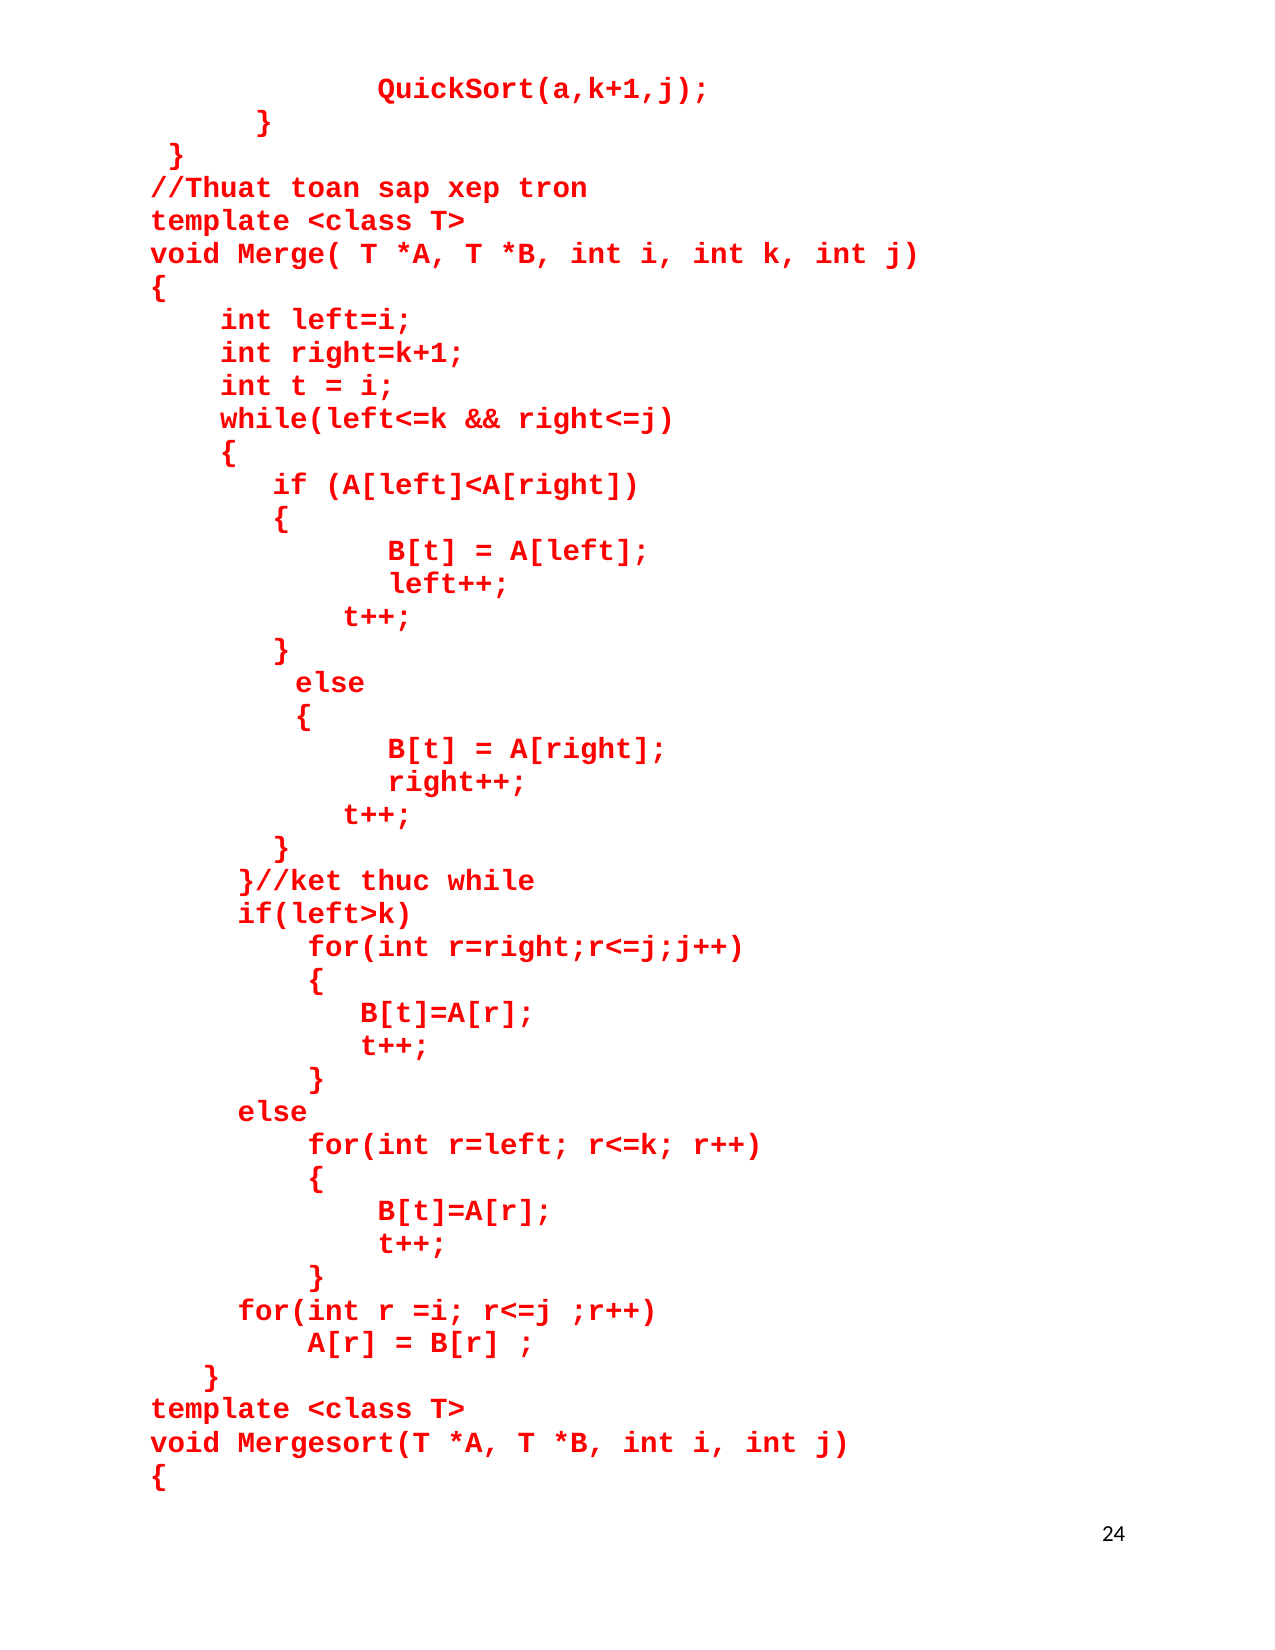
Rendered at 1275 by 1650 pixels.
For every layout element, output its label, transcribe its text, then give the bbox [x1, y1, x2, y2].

text }//ket thuc while [150, 866, 1125, 899]
text right++; [150, 767, 1125, 800]
text } [150, 833, 1125, 866]
text { [150, 1461, 1125, 1494]
text void Mergesort(T *A, T *B, int i, int j) [150, 1428, 1125, 1461]
text { [150, 701, 1125, 734]
text int t = i; [150, 371, 1125, 404]
text template <class T> [150, 206, 1125, 239]
text B[t]=A[r]; [150, 998, 1125, 1031]
text t++; [150, 800, 1125, 833]
text template <class T> [150, 1395, 1125, 1428]
text int right=k+1; [150, 338, 1125, 371]
text } [150, 1362, 1125, 1395]
text if(left>k) [150, 899, 1125, 932]
text QuickSort(a,k+1,j); [150, 74, 1125, 107]
text for(int r=right;r<=j;j++) [150, 932, 1125, 965]
text //Thuat toan sap xep tron [150, 173, 1125, 206]
text for(int r=left; r<=k; r++) [150, 1131, 1125, 1163]
text void Merge( T *A, T *B, int i, int k, int j) [150, 239, 1125, 272]
text } [150, 1263, 1125, 1296]
text } [150, 107, 1125, 140]
text { [150, 965, 1125, 998]
text if (A[left]<A[right]) [150, 470, 1125, 503]
text B[t]=A[r]; [150, 1197, 1125, 1229]
text else [150, 668, 1125, 701]
text t++; [150, 602, 1125, 635]
text { [150, 272, 1125, 305]
text A[r] = B[r] ; [150, 1329, 1125, 1362]
text { [150, 503, 1125, 536]
text t++; [150, 1229, 1125, 1263]
text } [150, 635, 1125, 668]
text { [150, 437, 1125, 470]
text t++; [150, 1031, 1125, 1064]
text { [150, 1163, 1125, 1197]
text else [150, 1097, 1125, 1131]
text left++; [150, 569, 1125, 602]
text B[t] = A[left]; [150, 536, 1125, 569]
text B[t] = A[right]; [150, 734, 1125, 767]
text int left=i; [150, 305, 1125, 338]
text for(int r =i; r<=j ;r++) [150, 1296, 1125, 1329]
text } [150, 140, 1125, 173]
text } [150, 1064, 1125, 1097]
text while(left<=k && right<=j) [150, 404, 1125, 437]
